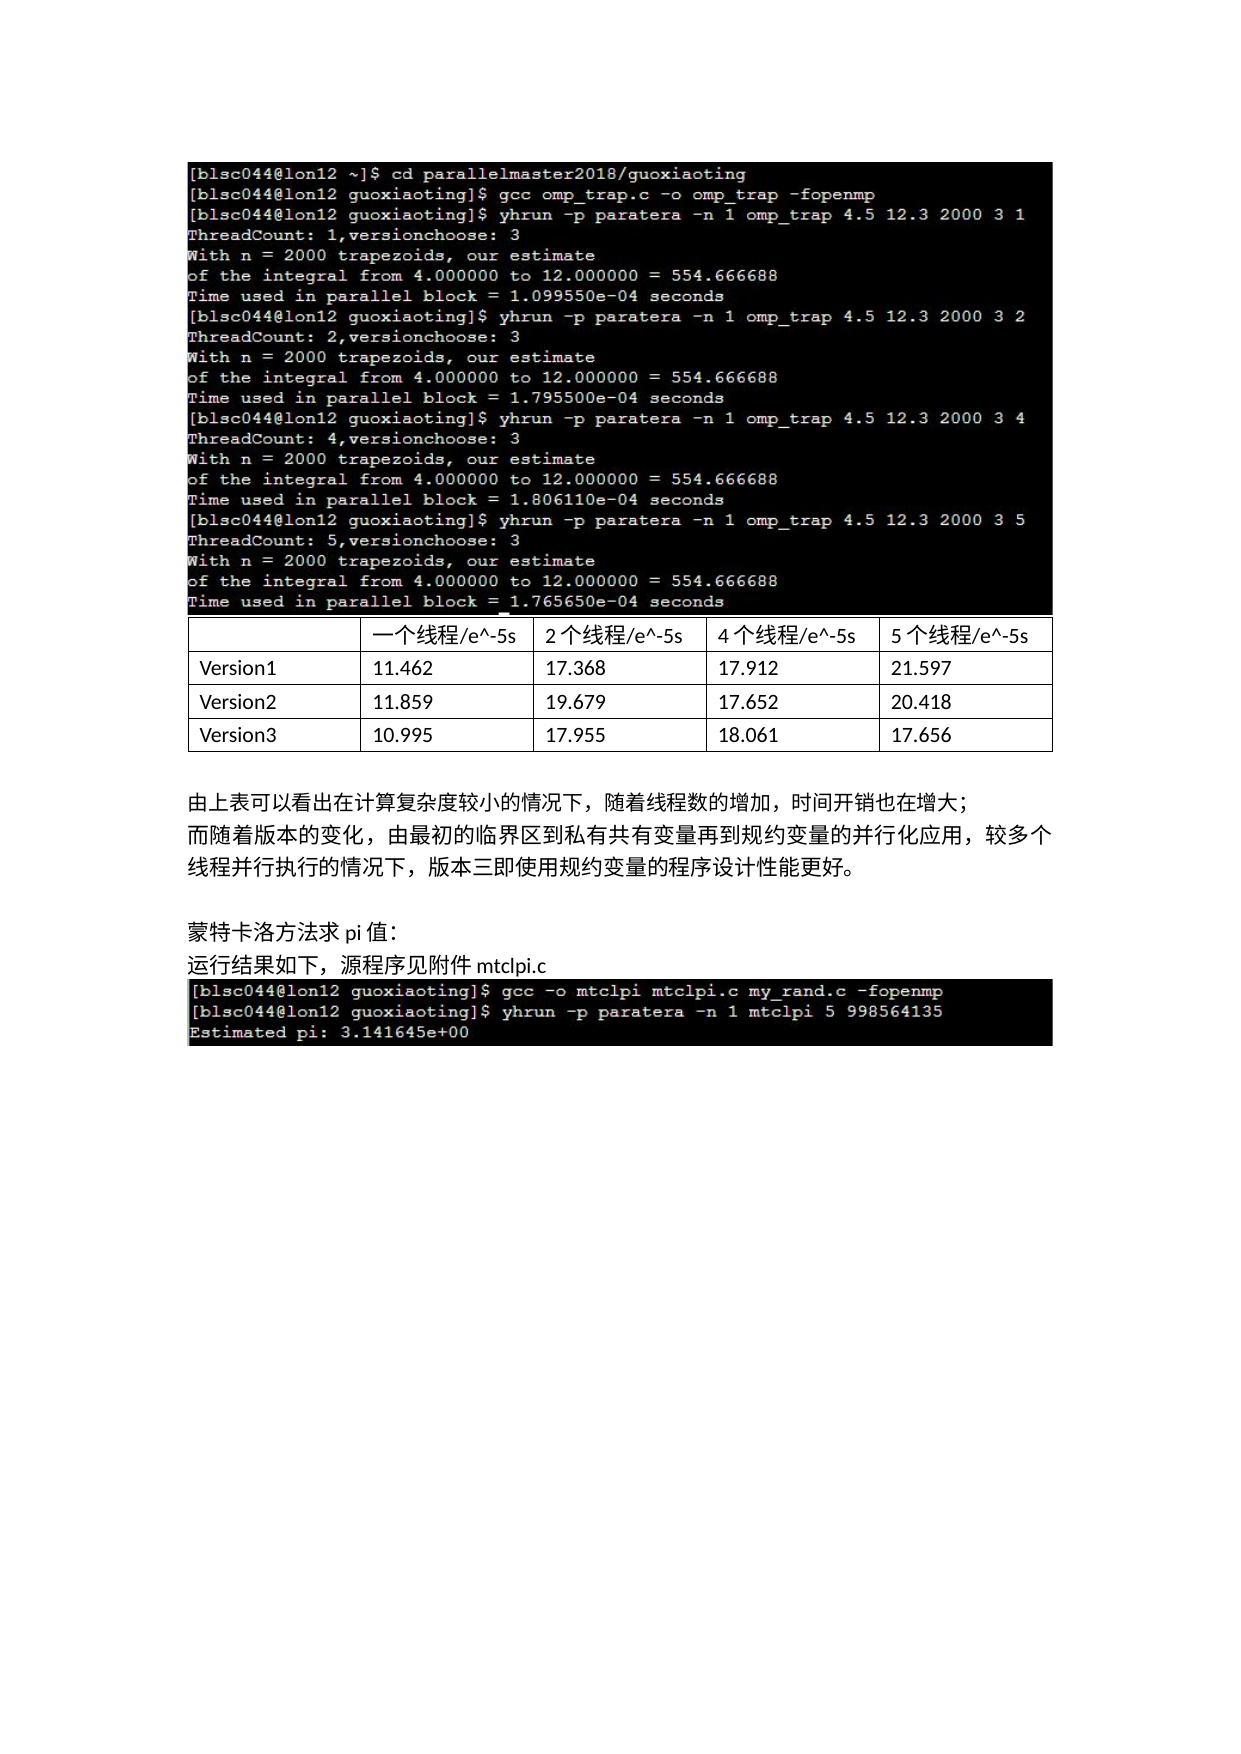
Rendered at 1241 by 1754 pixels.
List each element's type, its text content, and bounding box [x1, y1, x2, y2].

table_header 5个线程/e^-5s [880, 618, 1052, 651]
text 蒙特卡洛方法求pi值： [187, 915, 1053, 947]
table_cell 20.418 [880, 685, 1052, 718]
table_cell 19.679 [534, 685, 706, 718]
picture [187, 162, 1053, 615]
table_cell Version3 [189, 719, 360, 751]
text 而随着版本的变化，由最初的临界区到私有共有变量再到规约变量的并行化应用，较多个线程并行执行的情况下，版本三即使用规约变量的程序设计性能更好。 [187, 817, 1053, 882]
table_cell 11.859 [361, 685, 533, 718]
table_cell Version1 [189, 652, 360, 684]
table_header 4个线程/e^-5s [707, 618, 879, 651]
table_header 2个线程/e^-5s [534, 618, 706, 651]
table_header [189, 618, 360, 651]
table_cell 17.955 [534, 719, 706, 751]
table_cell 10.995 [361, 719, 533, 751]
table_cell 21.597 [880, 652, 1052, 684]
picture [187, 979, 1053, 1046]
table_cell Version2 [189, 685, 360, 718]
table_cell 18.061 [707, 719, 879, 751]
table_cell 17.656 [880, 719, 1052, 751]
text 运行结果如下，源程序见附件mtclpi.c [187, 947, 1053, 979]
table_cell 11.462 [361, 652, 533, 684]
table_cell 17.912 [707, 652, 879, 684]
table_header 一个线程/e^-5s [361, 618, 533, 651]
text 由上表可以看出在计算复杂度较小的情况下，随着线程数的增加，时间开销也在增大； [187, 785, 1053, 817]
table_cell 17.652 [707, 685, 879, 718]
table_cell 17.368 [534, 652, 706, 684]
